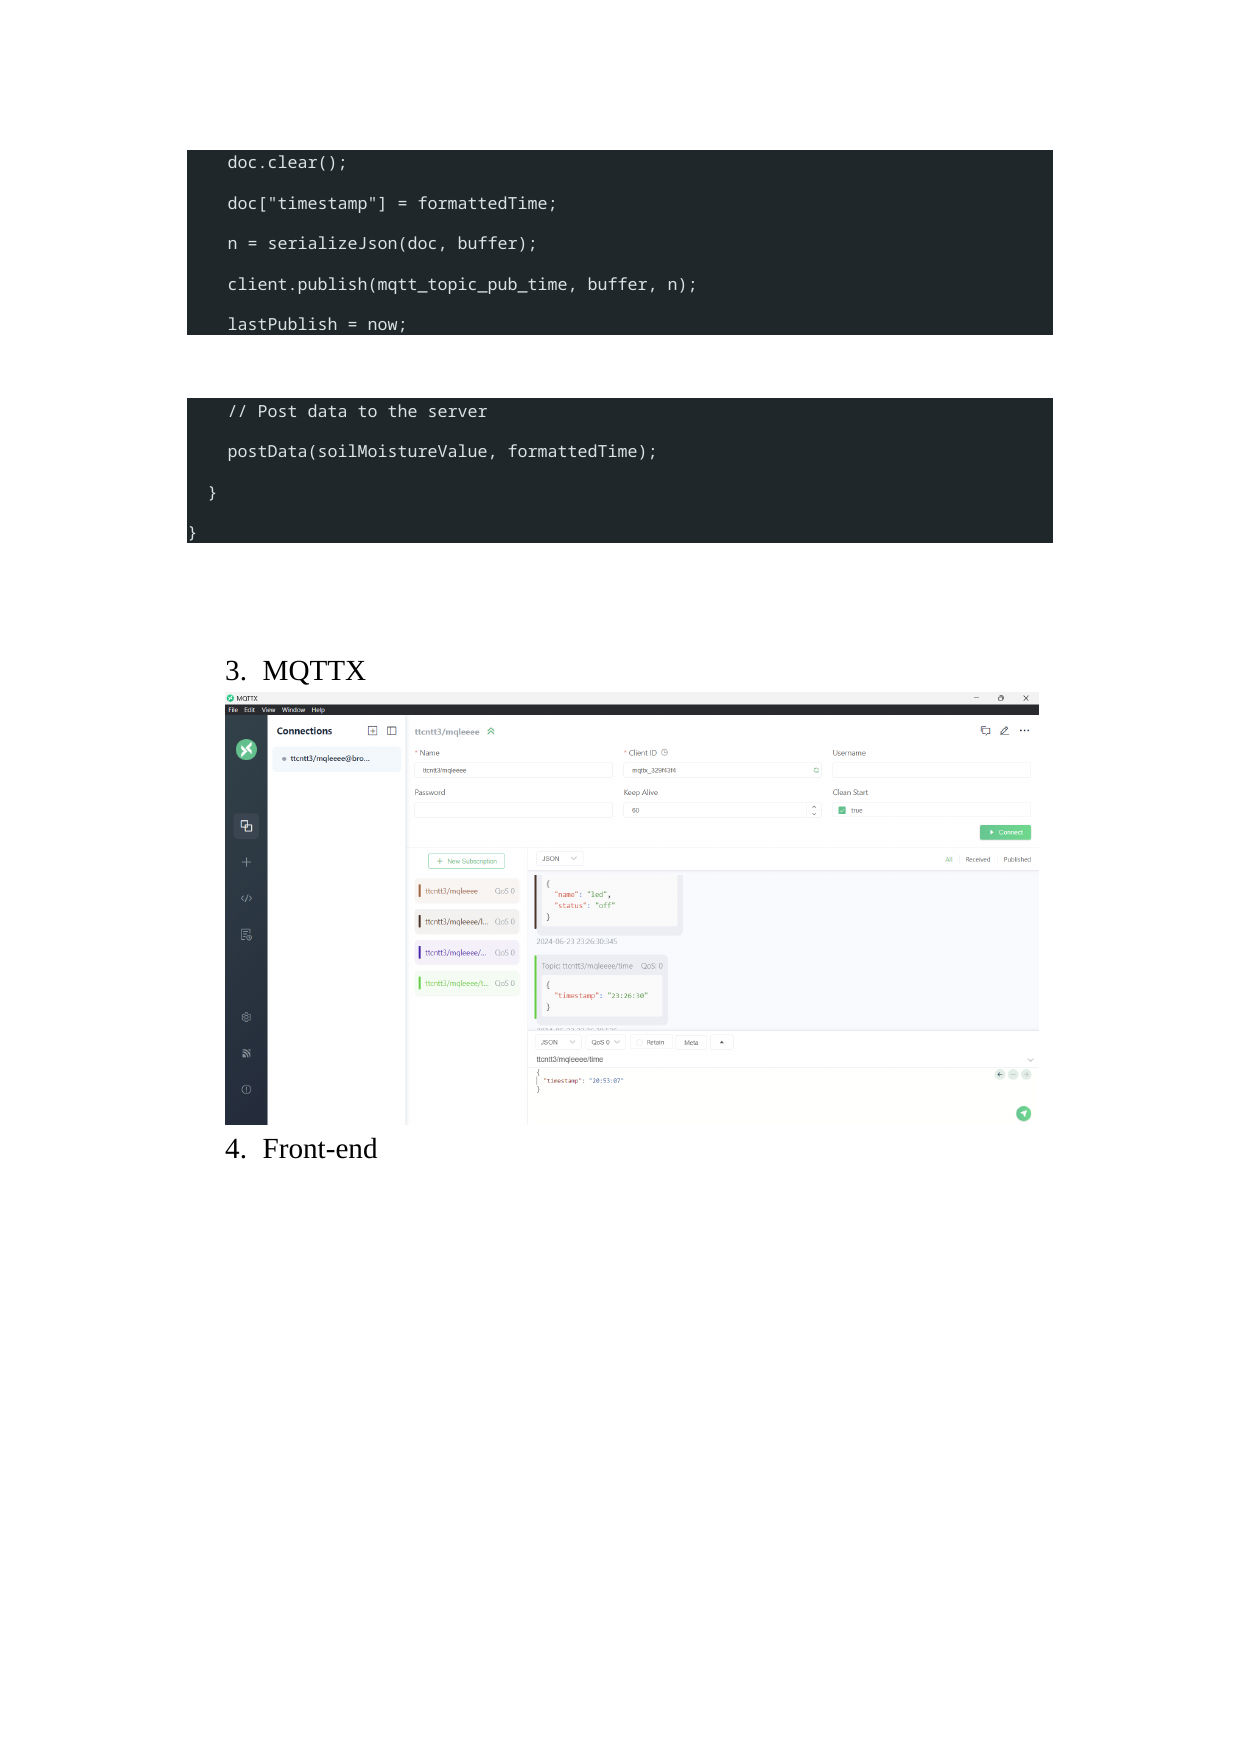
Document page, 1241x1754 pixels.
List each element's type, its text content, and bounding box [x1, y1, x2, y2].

text doc.clear(); [187, 150, 1053, 174]
subtitle Front-end [225, 1131, 1053, 1164]
text doc["timestamp"] = formattedTime; [187, 190, 1053, 214]
text n = serializeJson(doc, buffer); [187, 231, 1053, 254]
text // Post data to the server [187, 398, 1053, 422]
text } [187, 520, 1053, 543]
text } [187, 479, 1053, 503]
subtitle MQTTX [225, 653, 1053, 686]
text client.publish(mqtt_topic_pub_time, buffer, n); [187, 271, 1053, 295]
picture [225, 692, 1039, 1125]
text lastPublish = now; [187, 312, 1053, 335]
text postData(soilMoistureValue, formattedTime); [187, 439, 1053, 463]
